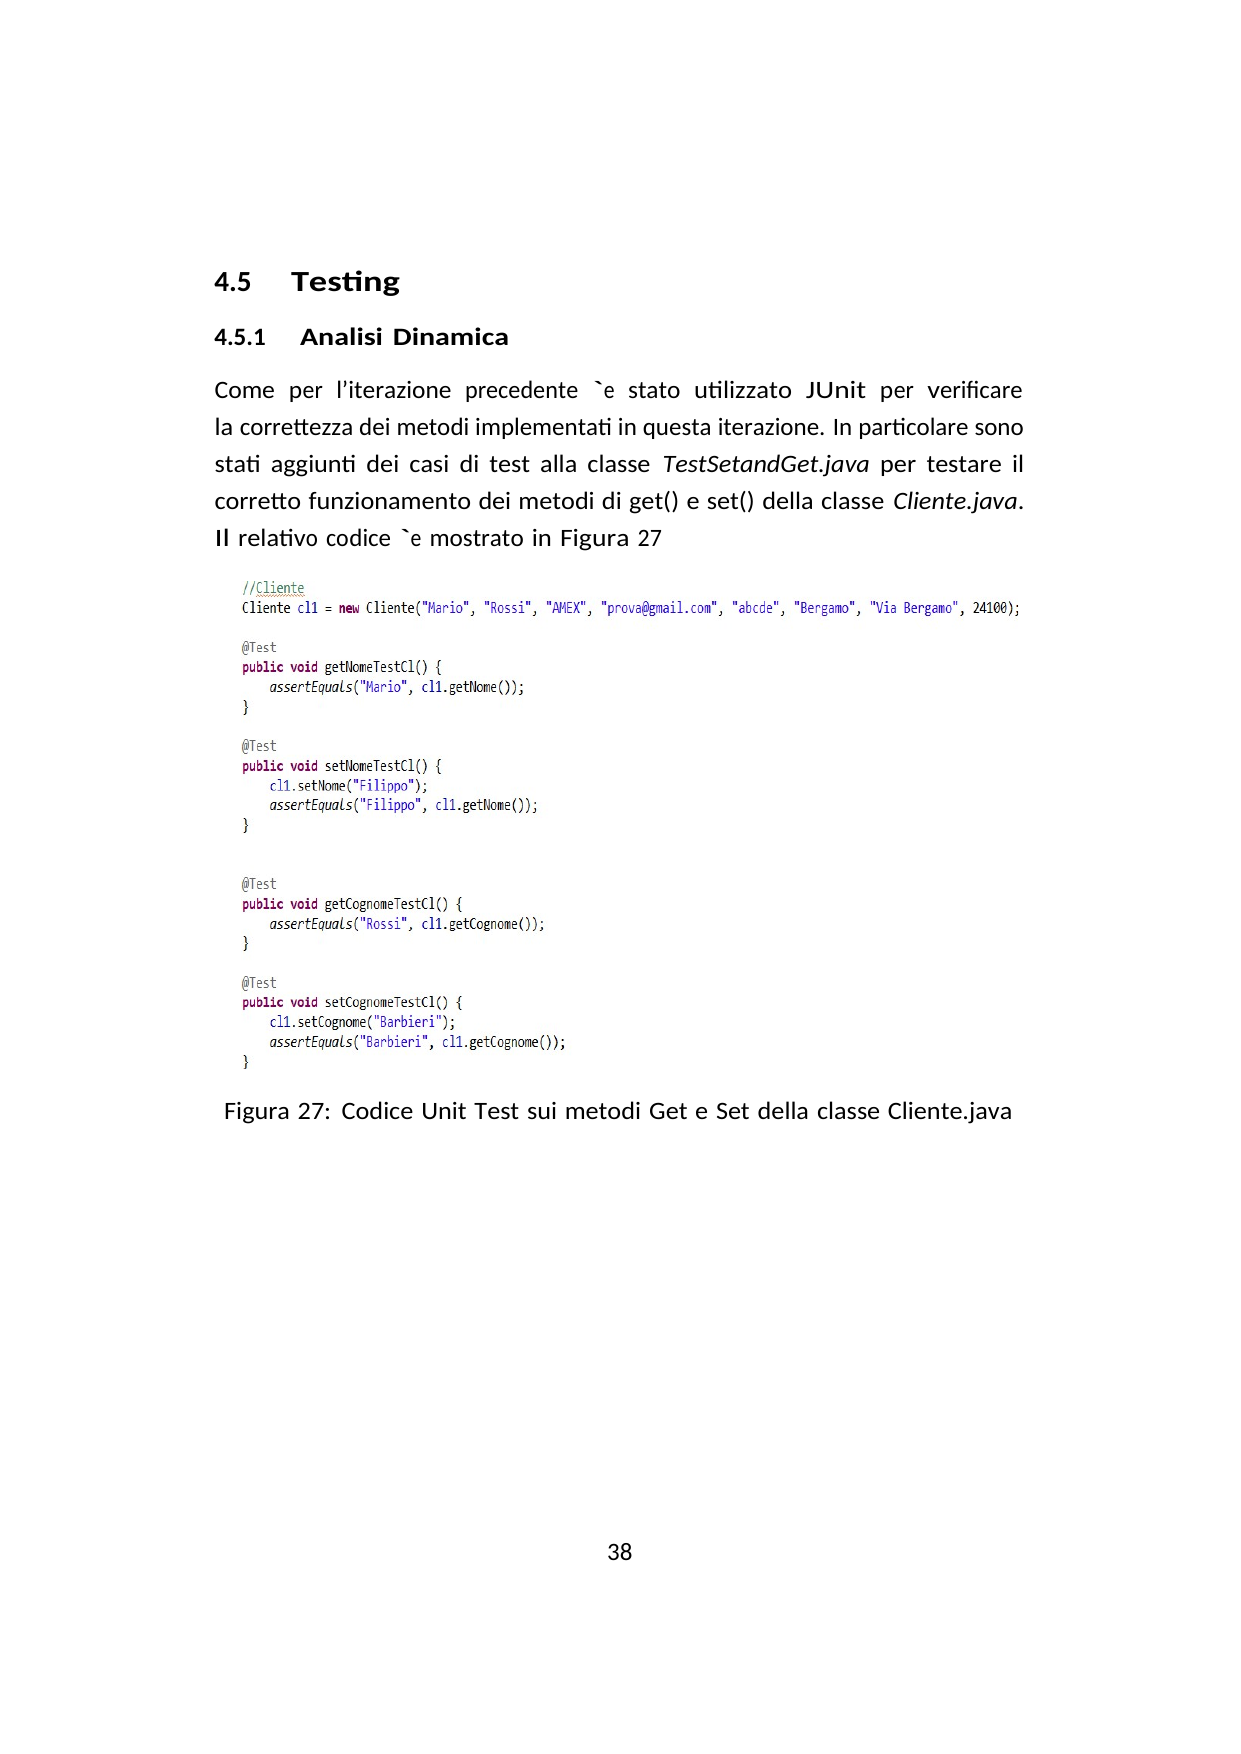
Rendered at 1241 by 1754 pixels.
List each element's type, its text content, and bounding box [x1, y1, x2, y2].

text Come per l’iterazione precedente `e stato utilizzato JUnit per verificare la correttezza dei metodi implementati in questa iterazione. In particolare sono stati aggiunti dei casi di test alla classe TestSetandGet.java per testare il corretto funzionamento dei metodi di get() e set() della classe Cliente.java. Il relativo codice `e mostrato in Figura 27 [214, 374, 1024, 552]
subtitle Testing [214, 263, 1065, 299]
picture [241, 581, 1019, 1069]
text Figura 27: Codice Unit Test sui metodi Get e Set della classe Cliente.java [224, 1095, 1065, 1126]
subtitle Analisi Dinamica [214, 321, 1065, 351]
